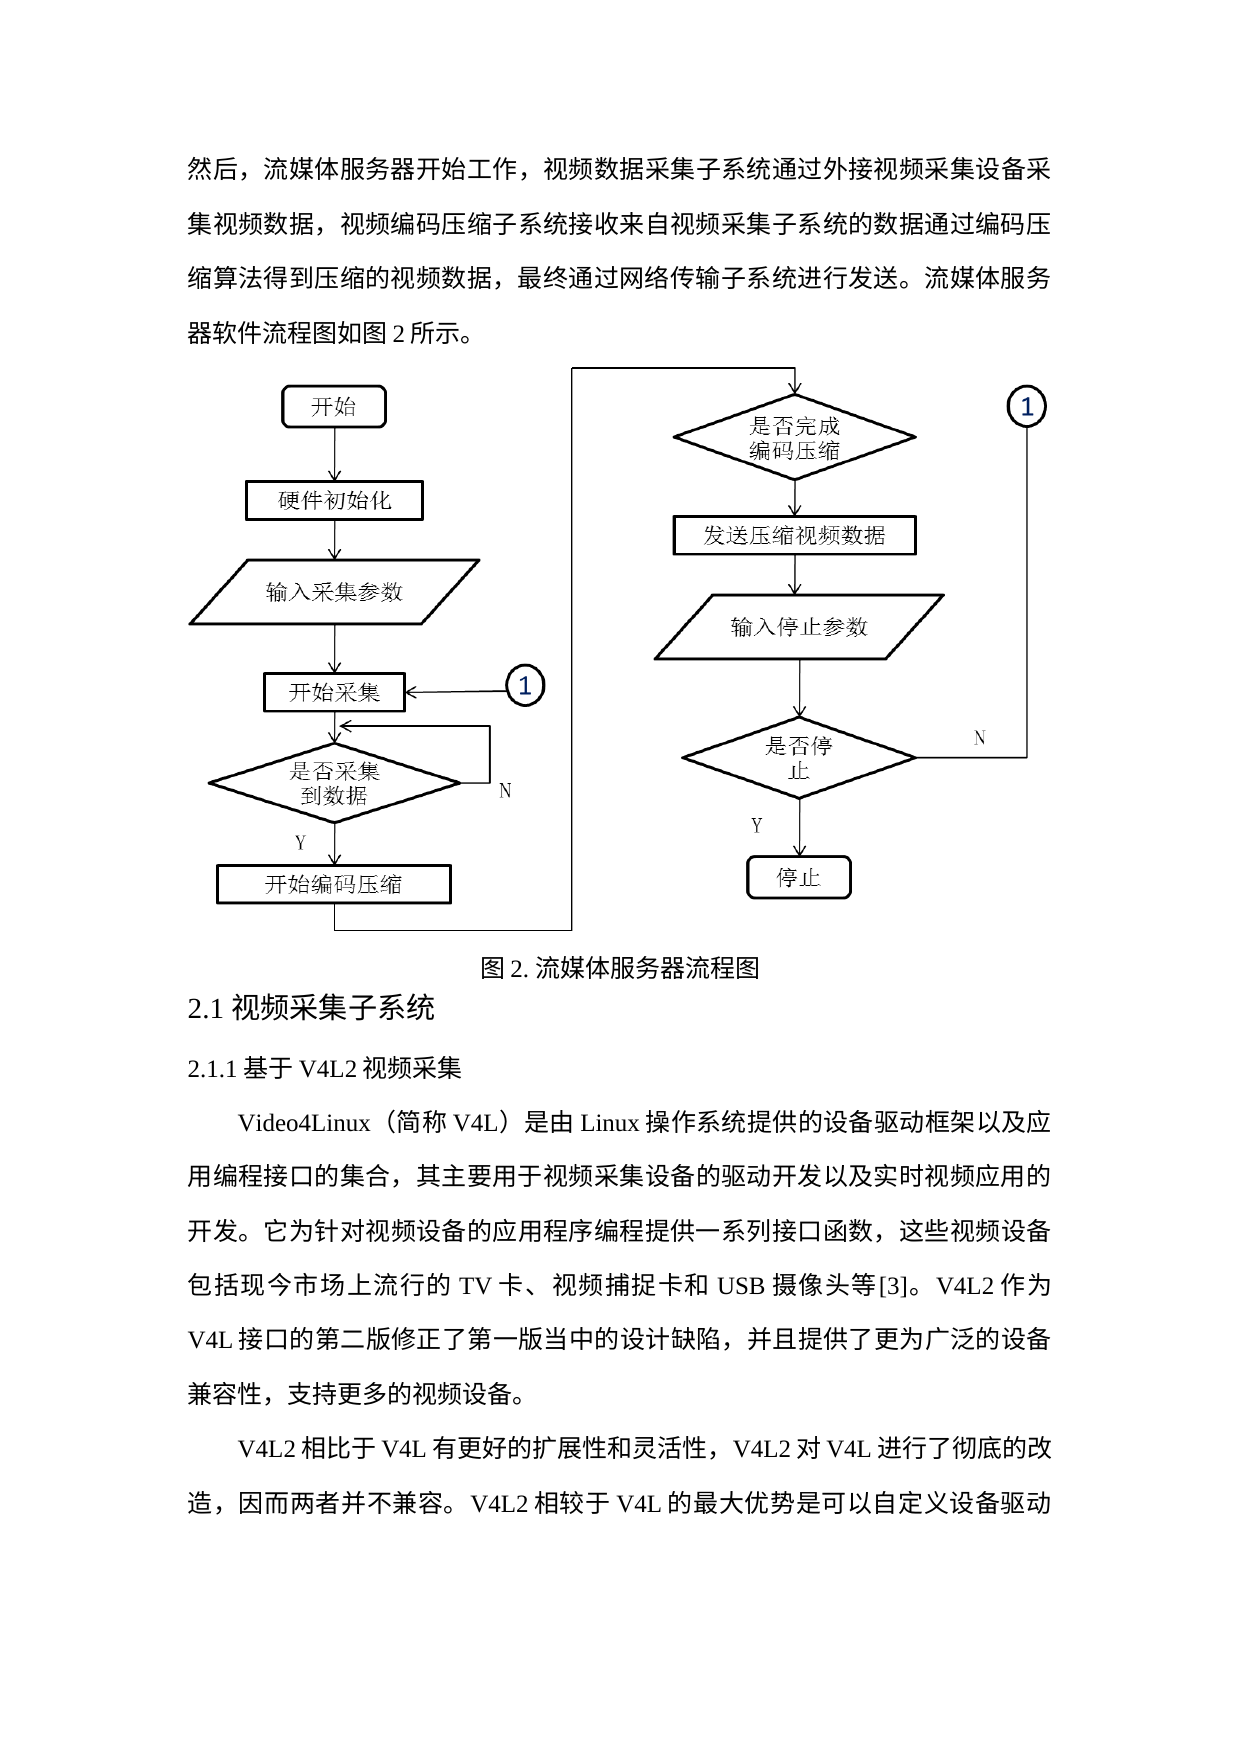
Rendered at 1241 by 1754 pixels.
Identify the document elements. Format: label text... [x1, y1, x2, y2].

text Video4Linux（简称V4L）是由Linux操作系统提供的设备驱动框架以及应用编程接口的集合，其主要用于视频采集设备的驱动开发以及实时视频应用的开发。它为针对视频设备的应用程序编程提供一系列接口函数，这些视频设备包括现今市场上流行的TV卡、视频捕捉卡和USB摄像头等[3]。V4L2作为V4L接口的第二版修正了第一版当中的设计缺陷，并且提供了更为广泛的设备兼容性，支持更多的视频设备。 [187, 1102, 1053, 1411]
text V4L2相比于V4L有更好的扩展性和灵活性，V4L2对V4L进行了彻底的改造，因而两者并不兼容。V4L2相较于V4L的最大优势是可以自定义设备驱动缓存数量，支持的硬件设备更多。V4L2最早出现在Linux 2.5 版本中，Linux 2.6发行版之后采用的接口大多是V4L2。 [187, 1429, 1053, 1519]
text 2.1 视频采集子系统 [187, 984, 1053, 1027]
picture [188, 367, 1053, 931]
text 2.1.1 基于V4L2视频采集 [187, 1048, 1053, 1084]
